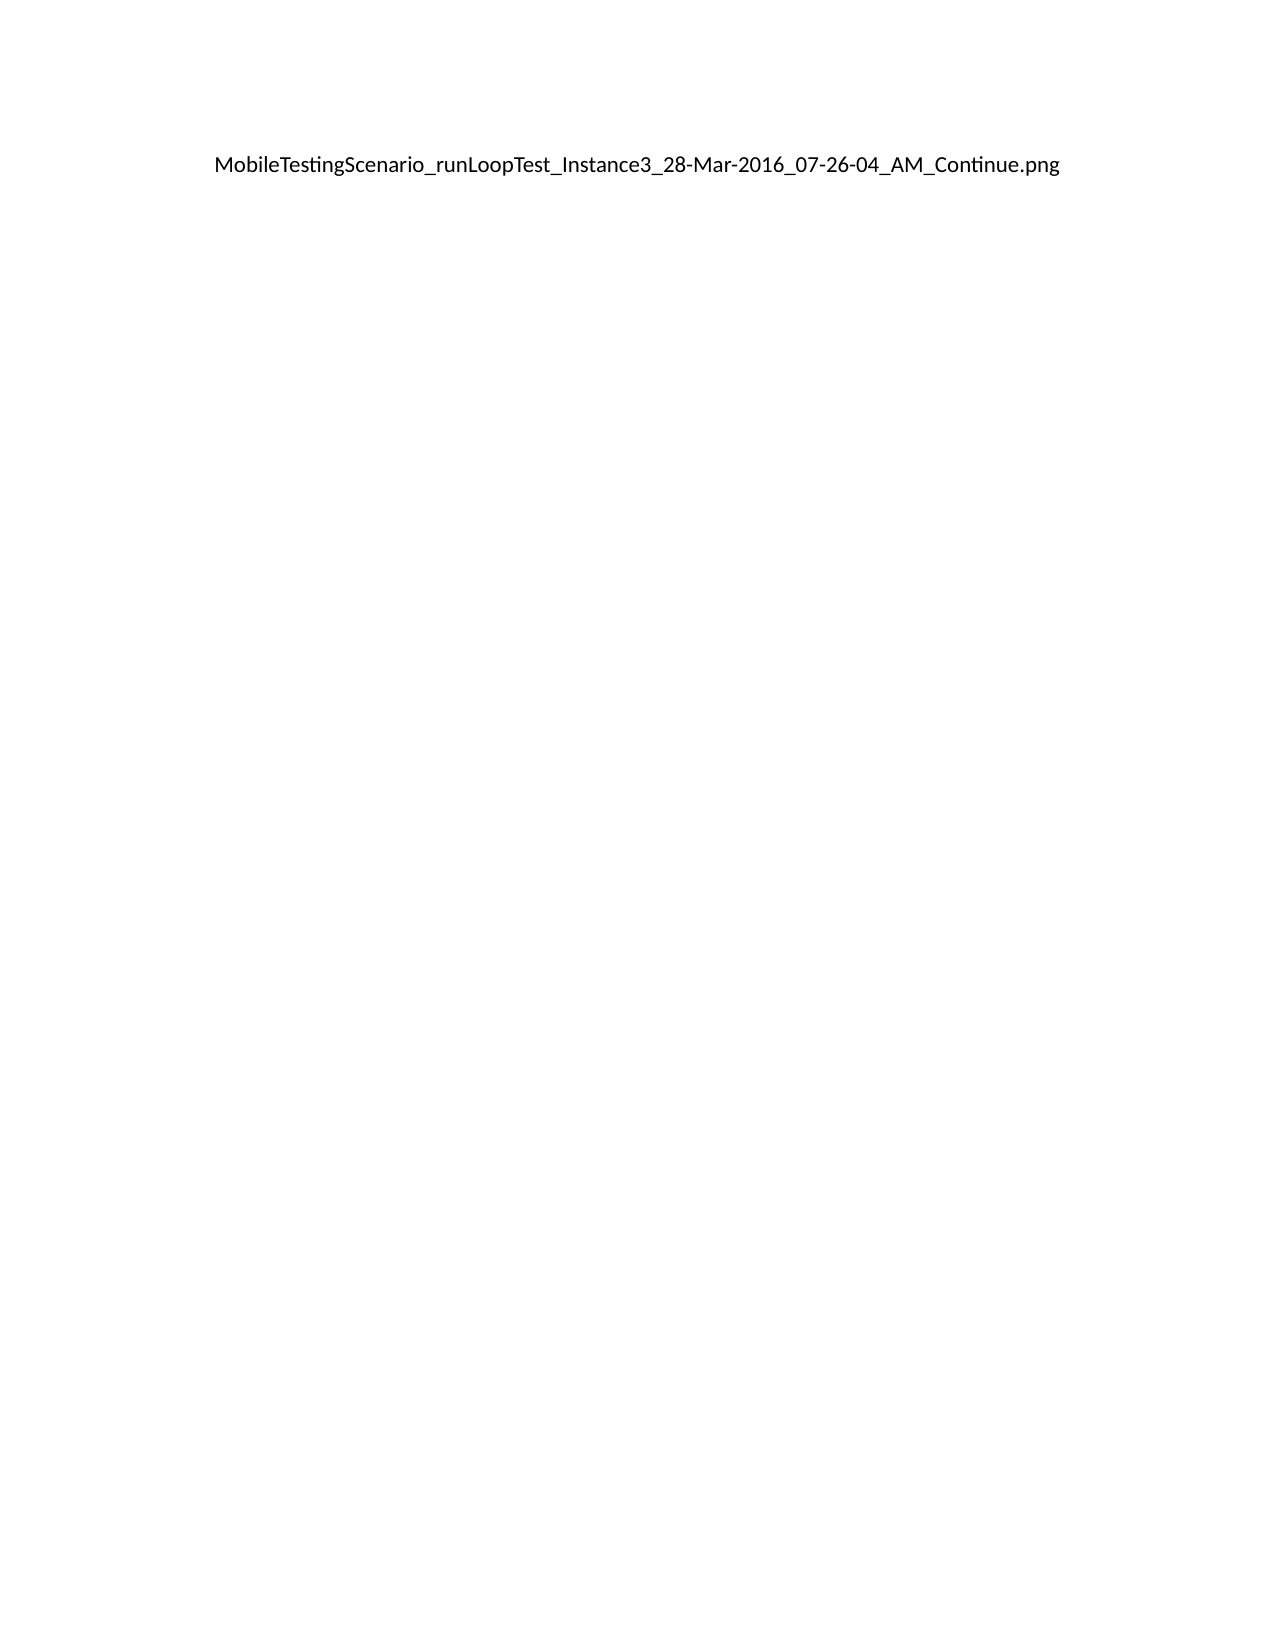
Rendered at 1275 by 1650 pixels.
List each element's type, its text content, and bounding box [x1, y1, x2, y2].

text MobileTestingScenario_runLoopTest_Instance3_28-Mar-2016_07-26-04_AM_Continue.png [150, 150, 1125, 218]
